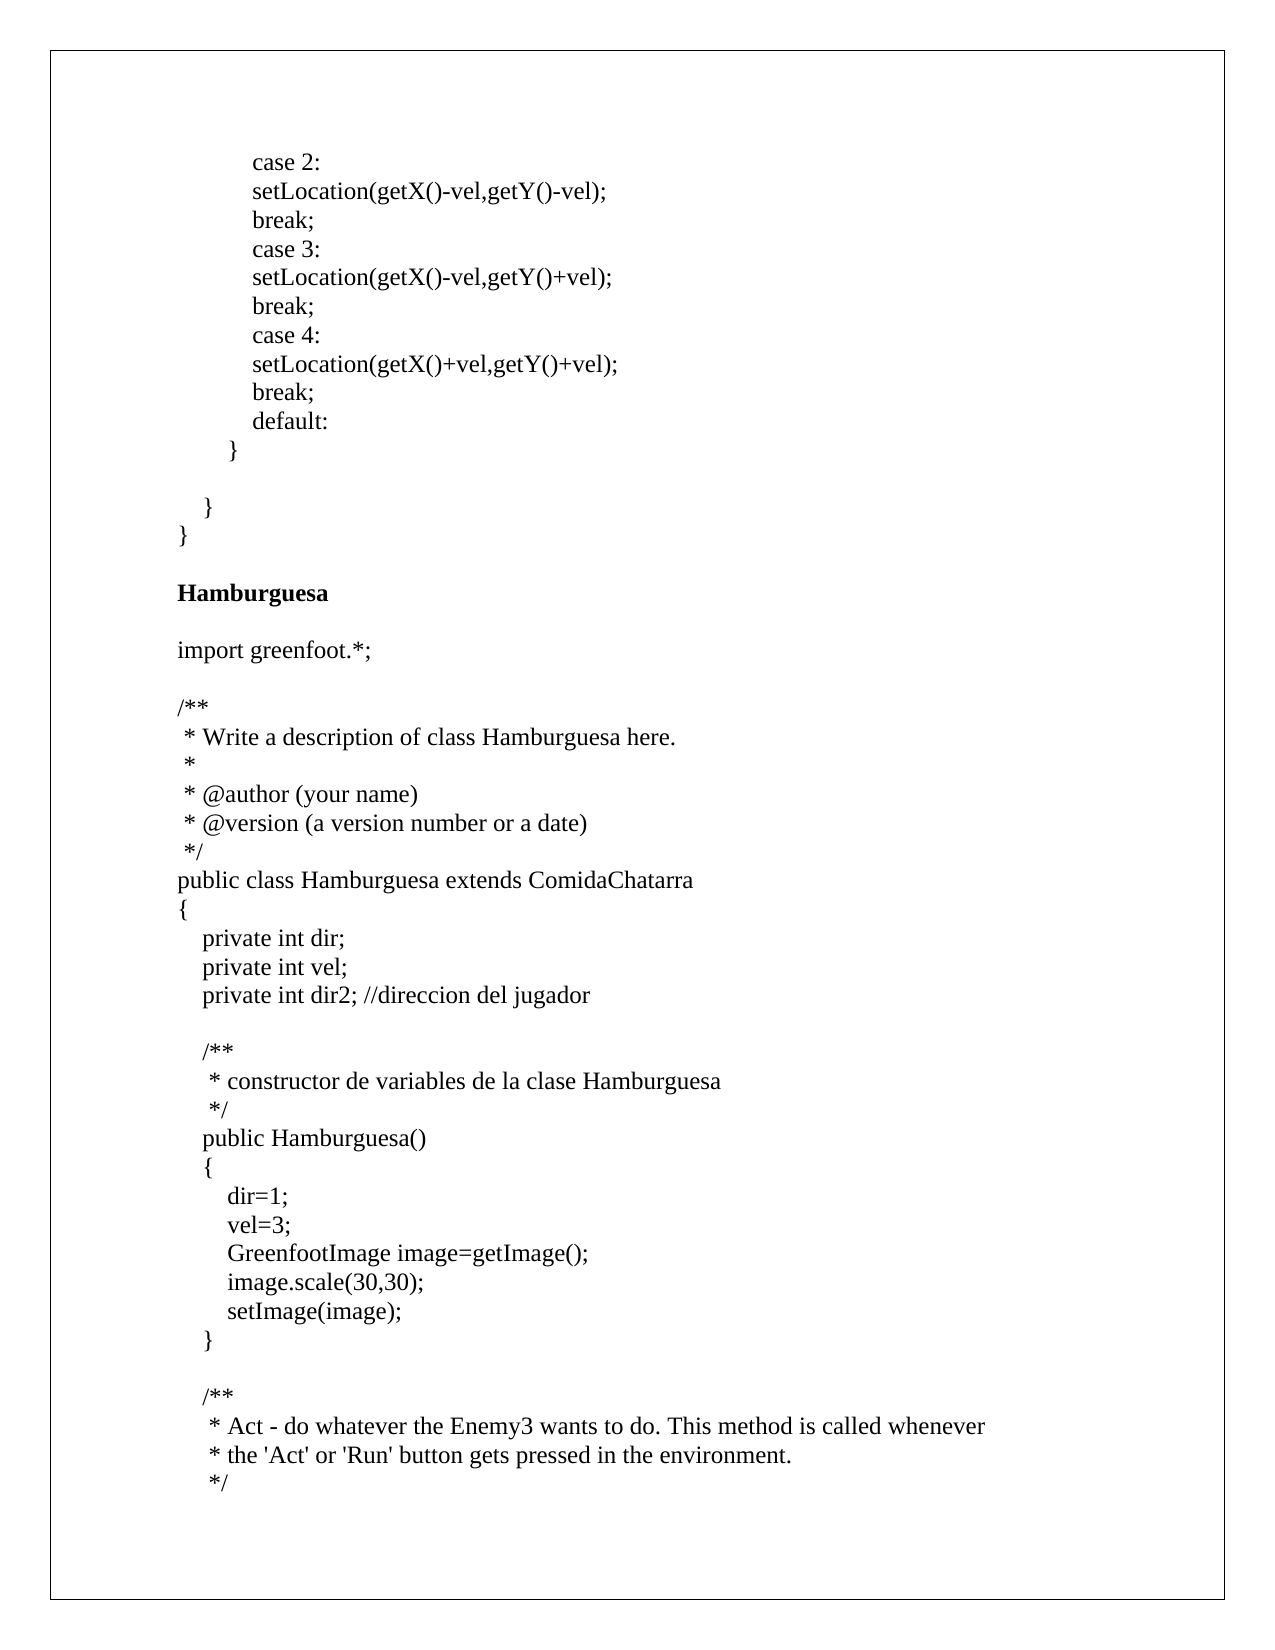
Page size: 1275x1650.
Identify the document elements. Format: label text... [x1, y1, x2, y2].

text } [177, 435, 1098, 464]
text dir=1; [177, 1181, 1098, 1210]
text setLocation(getX()-vel,getY()-vel); [177, 176, 1098, 205]
text Hamburguesa [177, 578, 1098, 607]
text setImage(image); [177, 1296, 1098, 1325]
text setLocation(getX()-vel,getY()+vel); [177, 262, 1098, 291]
text vel=3; [177, 1210, 1098, 1238]
text case 4: [177, 320, 1098, 349]
text * @version (a version number or a date) [177, 808, 1098, 837]
text image.scale(30,30); [177, 1267, 1098, 1296]
text * Act - do whatever the Enemy3 wants to do. This method is called whenever [177, 1411, 1098, 1440]
text private int dir; [177, 923, 1098, 952]
text import greenfoot.*; [177, 636, 1098, 664]
text public class Hamburguesa extends ComidaChatarra [177, 866, 1098, 894]
text case 2: [177, 147, 1098, 176]
text { [177, 894, 1098, 923]
text private int vel; [177, 952, 1098, 981]
text break; [177, 377, 1098, 406]
text break; [177, 291, 1098, 320]
text * the 'Act' or 'Run' button gets pressed in the environment. [177, 1440, 1098, 1468]
text public Hamburguesa() [177, 1123, 1098, 1152]
text private int dir2; //direccion del jugador [177, 981, 1098, 1009]
text setLocation(getX()+vel,getY()+vel); [177, 349, 1098, 377]
text break; [177, 205, 1098, 234]
text */ [177, 1095, 1098, 1123]
text } [177, 1325, 1098, 1353]
text * [177, 751, 1098, 779]
text * constructor de variables de la clase Hamburguesa [177, 1066, 1098, 1095]
text * Write a description of class Hamburguesa here. [177, 722, 1098, 751]
text /** [177, 1382, 1098, 1411]
text */ [177, 837, 1098, 866]
text /** [177, 1037, 1098, 1066]
text * @author (your name) [177, 779, 1098, 808]
text GreenfootImage image=getImage(); [177, 1238, 1098, 1267]
text /** [177, 693, 1098, 722]
text */ [177, 1468, 1098, 1497]
text } [177, 521, 1098, 549]
text case 3: [177, 234, 1098, 262]
text default: [177, 406, 1098, 435]
text } [177, 492, 1098, 521]
text { [177, 1152, 1098, 1181]
